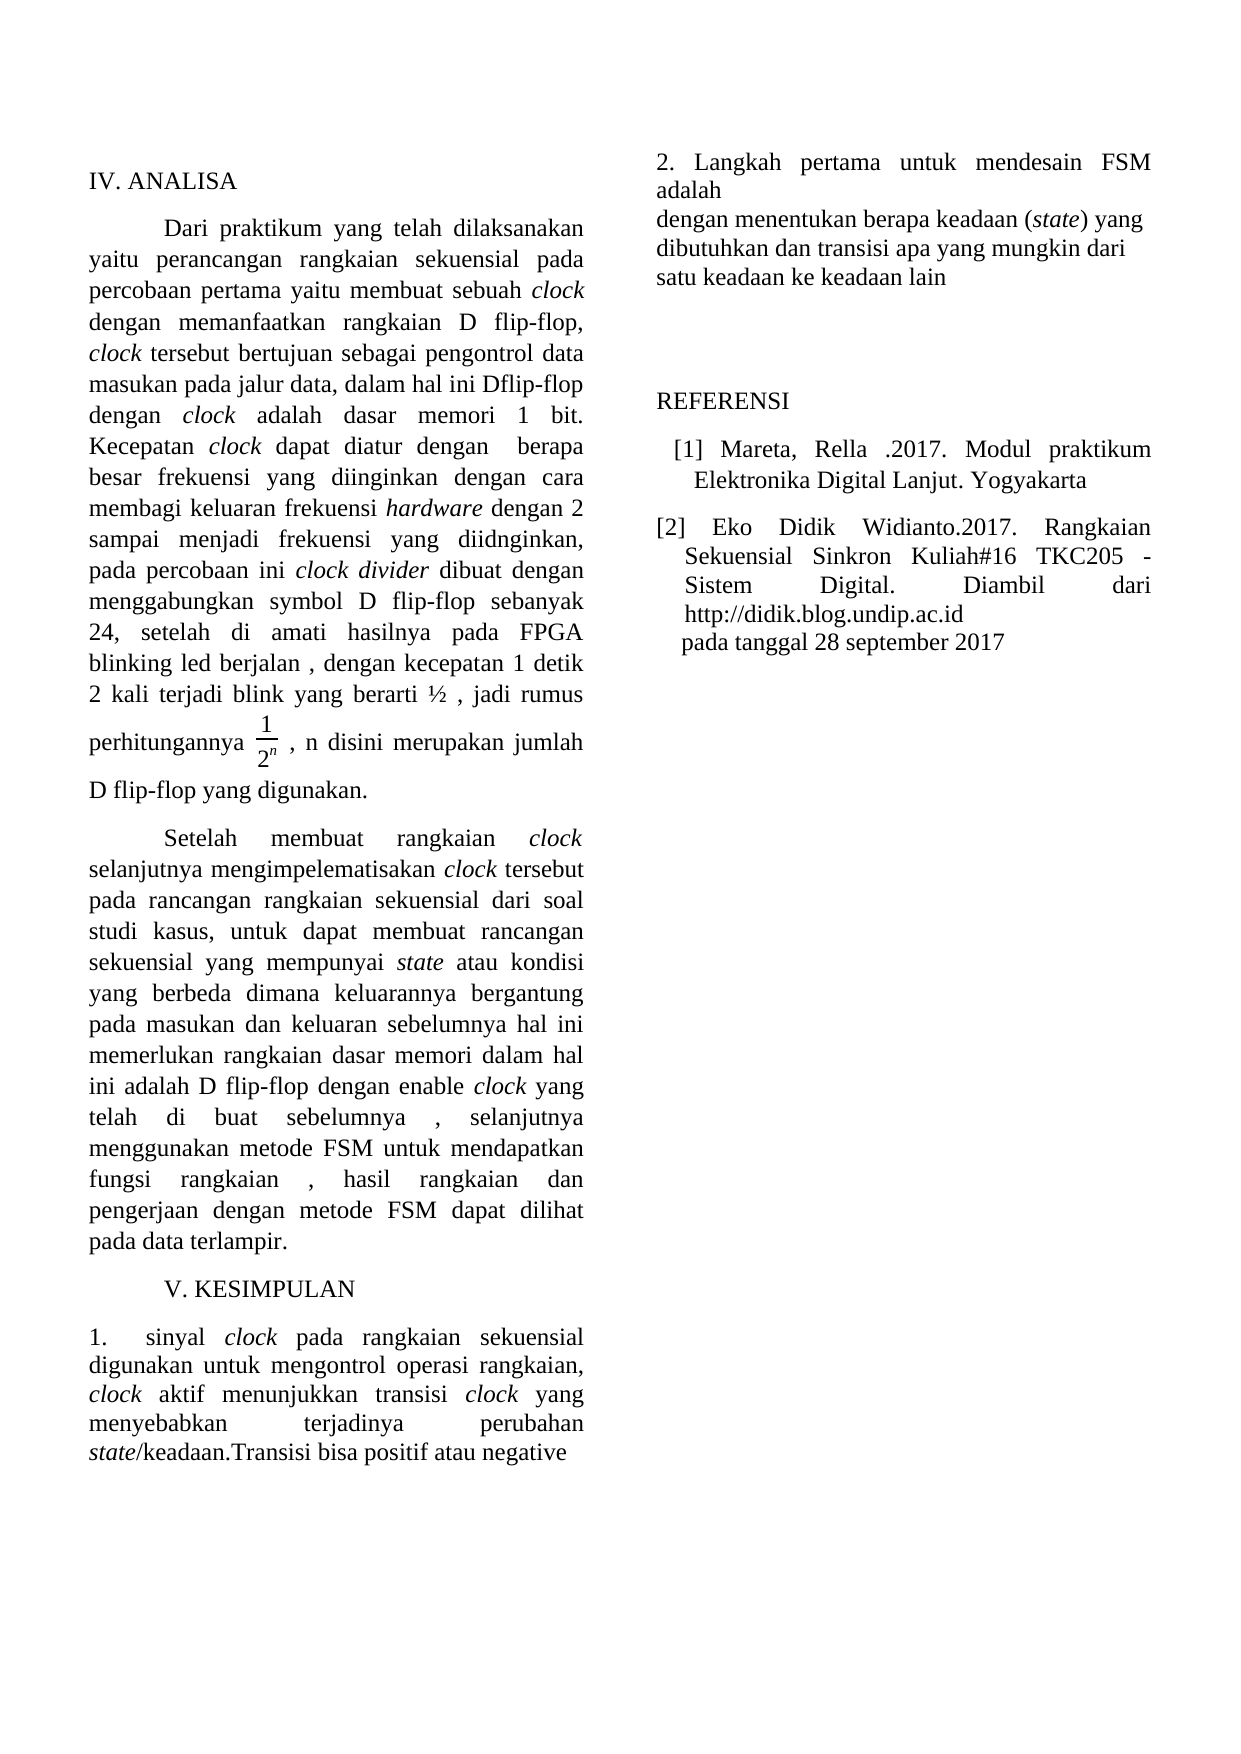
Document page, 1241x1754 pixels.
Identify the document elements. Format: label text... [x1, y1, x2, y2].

text dengan menentukan berapa keadaan (state) yang [656, 204, 1152, 233]
text Dari praktikum yang telah dilaksanakan yaitu perancangan rangkaian sekuensial pada percobaan pertama yaitu membuat sebuah clock dengan memanfaatkan rangkaian D flip-flop, clock tersebut bertujuan sebagai pengontrol data masukan pada jalur data, dalam hal ini Dflip-flop dengan clock adalah dasar memori 1 bit. Kecepatan clock dapat diatur dengan berapa besar frekuensi yang diinginkan dengan cara membagi keluaran frekuensi hardware dengan 2 sampai menjadi frekuensi yang diidnginkan, pada percobaan ini clock divider dibuat dengan menggabungkan symbol D flip-flop sebanyak 24, setelah di amati hasilnya pada FPGA blinking led berjalan , dengan kecepatan 1 detik 2 kali terjadi blink yang berarti ½ , jadi rumus perhitungannya , n disini merupakan jumlah D flip-flop yang digunakan. [89, 213, 584, 804]
text [2] Eko Didik Widianto.2017. Rangkaian Sekuensial Sinkron Kuliah#16 TKC205 - Sistem Digital. Diambil dari http://didik.blog.undip.ac.id [656, 512, 1152, 627]
text dibutuhkan dan transisi apa yang mungkin dari [656, 233, 1152, 262]
text 1. sinyal clock pada rangkaian sekuensial digunakan untuk mengontrol operasi rangkaian, clock aktif menunjukkan transisi clock yang menyebabkan terjadinya perubahan state/keadaan.Transisi bisa positif atau negative [89, 1322, 584, 1465]
text REFERENSI [656, 386, 1152, 415]
text V. KESIMPULAN [89, 1274, 584, 1303]
text 2. Langkah pertama untuk mendesain FSM adalah [656, 147, 1152, 204]
text IV. ANALISA [89, 166, 584, 194]
text Setelah membuat rangkaian clock selanjutnya mengimpelematisakan clock tersebut pada rancangan rangkaian sekuensial dari soal studi kasus, untuk dapat membuat rancangan sekuensial yang mempunyai state atau kondisi yang berbeda dimana keluarannya bergantung pada masukan dan keluaran sebelumnya hal ini memerlukan rangkaian dasar memori dalam hal ini adalah D flip-flop dengan enable clock yang telah di buat sebelumnya , selanjutnya menggunakan metode FSM untuk mendapatkan fungsi rangkaian , hasil rangkaian dan pengerjaan dengan metode FSM dapat dilihat pada data terlampir. [89, 823, 584, 1255]
text pada tanggal 28 september 2017 [675, 627, 1152, 656]
text satu keadaan ke keadaan lain [656, 262, 1152, 291]
text [1] Mareta, Rella .2017. Modul praktikum Elektronika Digital Lanjut. Yogyakarta [656, 434, 1152, 493]
